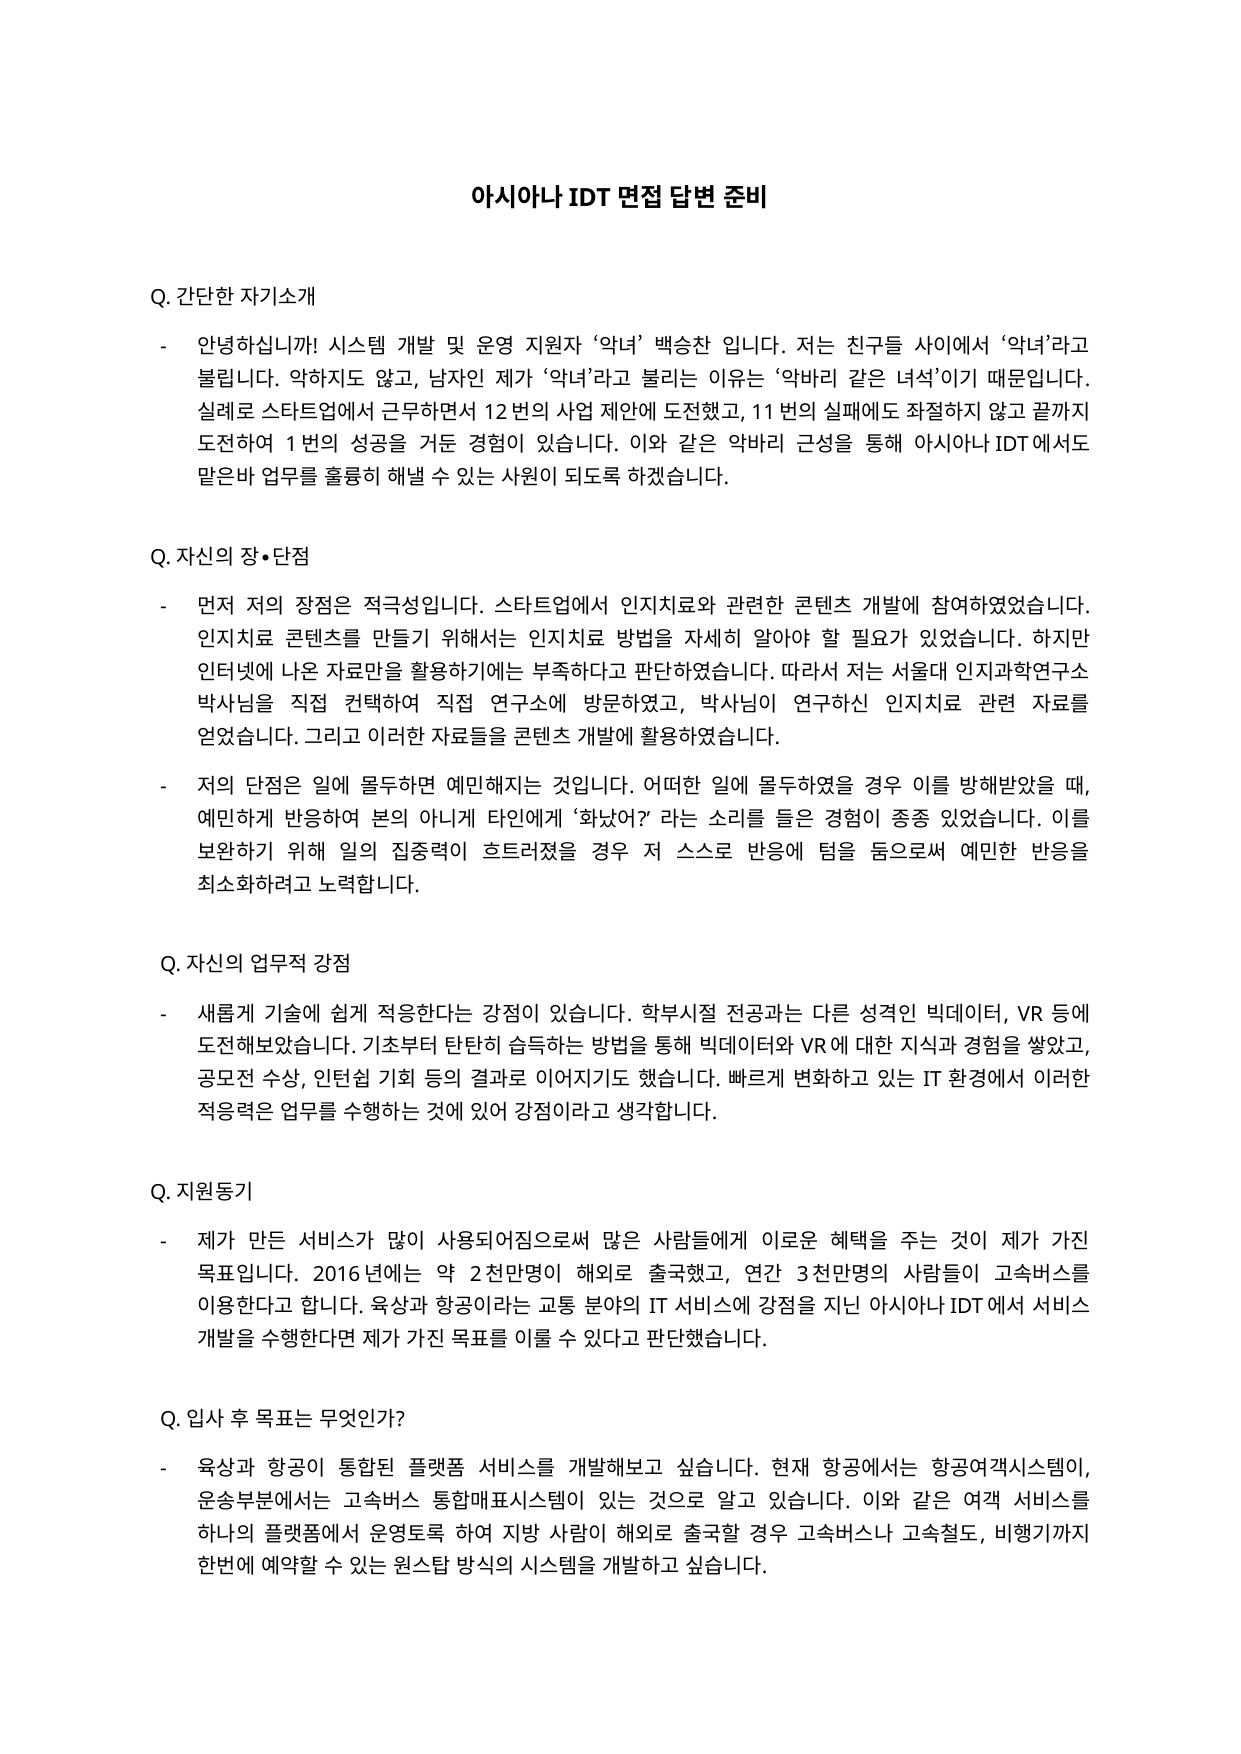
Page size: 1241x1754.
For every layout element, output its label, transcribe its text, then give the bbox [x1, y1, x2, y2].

list 먼저 저의 장점은 적극성입니다. 스타트업에서 인지치료와 관련한 콘텐츠 개발에 참여하였었습니다. 인지치료 콘텐츠를 만들기 위해서는 인지치료 방법을 자세히 알아야 할 필요가 있었습니다. 하지만 인터넷에 나온 자료만을 활용하기에는 부족하다고 판단하였습니다. 따라서 저는 서울대 인지과학연구소 박사님을 직접 컨택하여 직접 연구소에 방문하였고, 박사님이 연구하신 인지치료 관련 자료를 얻었습니다. 그리고 이러한 자료들을 콘텐츠 개발에 활용하였습니다. [160, 589, 1090, 751]
text 아시아나IDT 면접 답변 준비 [150, 177, 1090, 213]
list 안녕하십니까! 시스템 개발 및 운영 지원자 ‘악녀’ 백승찬 입니다. 저는 친구들 사이에서 ‘악녀’라고 불립니다. 악하지도 않고, 남자인 제가 ‘악녀’라고 불리는 이유는 ‘악바리 같은 녀석’이기 때문입니다. 실례로 스타트업에서 근무하면서 12번의 사업 제안에 도전했고, 11번의 실패에도 좌절하지 않고 끝까지 도전하여 1번의 성공을 거둔 경험이 있습니다. 이와 같은 악바리 근성을 통해 아시아나IDT에서도 맡은바 업무를 훌륭히 해낼 수 있는 사원이 되도록 하겠습니다. [160, 329, 1090, 521]
list 저의 단점은 일에 몰두하면 예민해지는 것입니다. 어떠한 일에 몰두하였을 경우 이를 방해받았을 때, 예민하게 반응하여 본의 아니게 타인에게 ‘화났어?’ 라는 소리를 들은 경험이 종종 있었습니다. 이를 보완하기 위해 일의 집중력이 흐트러졌을 경우 저 스스로 반응에 텀을 둠으로써 예민한 반응을 최소화하려고 노력합니다. [160, 770, 1090, 929]
text Q. 자신의 업무적 강점 [160, 948, 1090, 978]
text Q. 자신의 장∙단점 [150, 540, 1090, 571]
text Q. 지원동기 [150, 1175, 1090, 1205]
list 새롭게 기술에 쉽게 적응한다는 강점이 있습니다. 학부시절 전공과는 다른 성격인 빅데이터, VR 등에 도전해보았습니다. 기초부터 탄탄히 습득하는 방법을 통해 빅데이터와 VR에 대한 지식과 경험을 쌓았고, 공모전 수상, 인턴쉽 기회 등의 결과로 이어지기도 했습니다. 빠르게 변화하고 있는 IT 환경에서 이러한 적응력은 업무를 수행하는 것에 있어 강점이라고 생각합니다. [160, 997, 1090, 1156]
list 제가 만든 서비스가 많이 사용되어짐으로써 많은 사람들에게 이로운 혜택을 주는 것이 제가 가진 목표입니다. 2016년에는 약 2천만명이 해외로 출국했고, 연간 3천만명의 사람들이 고속버스를 이용한다고 합니다. 육상과 항공이라는 교통 분야의 IT 서비스에 강점을 지닌 아시아나IDT에서 서비스 개발을 수행한다면 제가 가진 목표를 이룰 수 있다고 판단했습니다. [160, 1224, 1090, 1383]
text Q. 입사 후 목표는 무엇인가? [160, 1402, 1090, 1432]
text Q. 간단한 자기소개 [150, 280, 1090, 311]
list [160, 1452, 1090, 1580]
